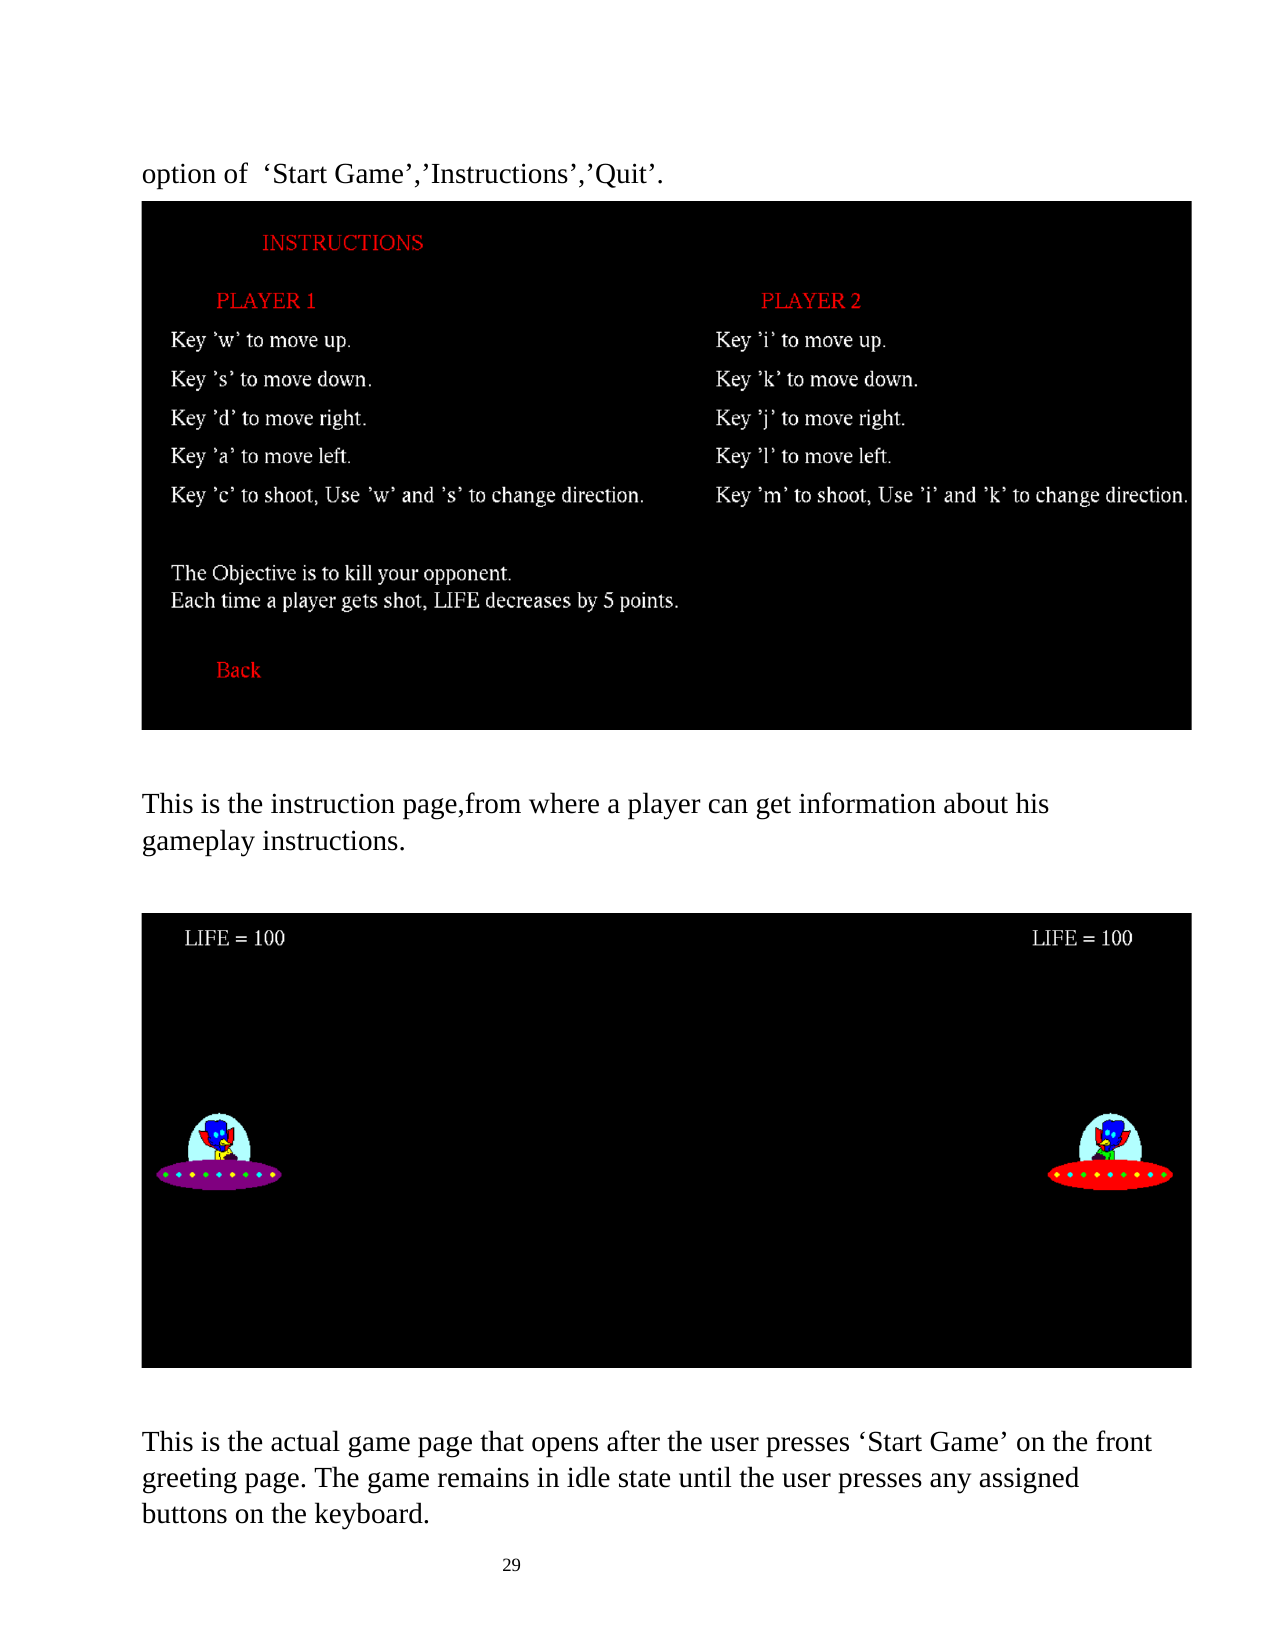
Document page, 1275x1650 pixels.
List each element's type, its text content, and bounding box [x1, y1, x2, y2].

picture [141, 201, 1192, 730]
picture [141, 913, 1192, 1368]
text This is the actual game page that opens after the user presses ‘Start Game’ on the front greeting page. The game remains in idle state until the user presses any assigned buttons on the keyboard. [142, 1424, 1162, 1530]
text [142, 156, 1162, 190]
text This is the instruction page,from where a player can get information about his gameplay instructions. [142, 787, 1162, 856]
